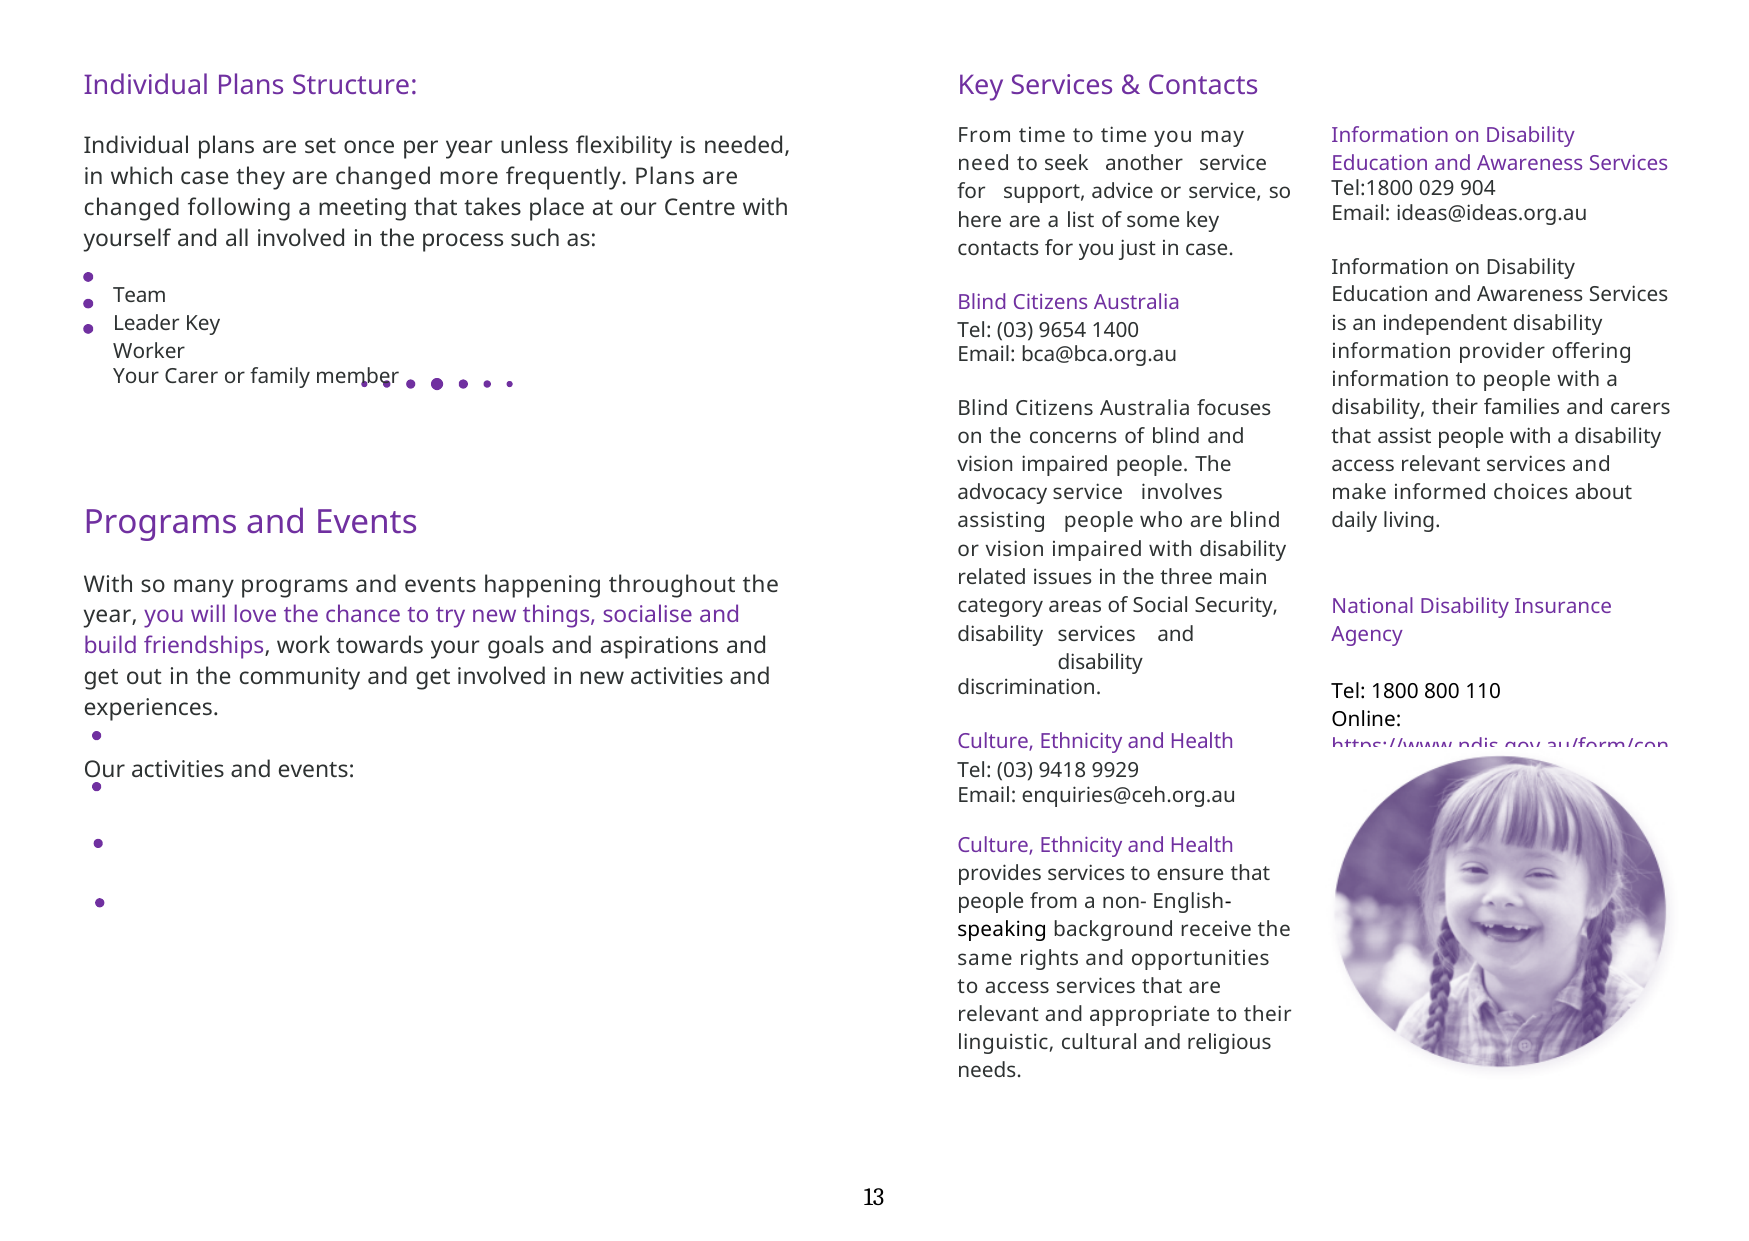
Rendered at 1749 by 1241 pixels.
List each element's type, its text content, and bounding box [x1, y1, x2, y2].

text Online: https://www.ndis.gov.au/form/contact-form.html [1331, 704, 1671, 747]
text Our activities and events: [83, 753, 797, 784]
text Individual Plans Structure: [83, 70, 957, 101]
text discrimination. [957, 676, 1331, 699]
text Email: enquiries@ceh.org.au [957, 783, 1324, 807]
text Culture, Ethnicity and Health [957, 730, 1331, 754]
text Information on Disability Education and Awareness Services [1331, 120, 1671, 177]
text Key Services & Contacts [957, 70, 1331, 101]
text Tel: (03) 9418 9929 [957, 755, 1142, 783]
text Tel:1800 029 904 [1331, 177, 1748, 200]
text Information on Disability Education and Awareness Services is an independent disability information provider offering information to people with a disability, their families and carers that assist people with a disability access relevant services and make informed choices about daily living. [1331, 252, 1671, 534]
text Tel: (03) 9654 1400 [957, 315, 1279, 343]
text Tel: 1800 800 110 [1331, 676, 1671, 704]
text With so many programs and events happening throughout the year, you will love the chance to try new things, socialise and build friendships, work towards your goals and aspirations and get out in the community and get involved in new activities and experiences. [83, 567, 797, 722]
text Individual plans are set once per year unless flexibility is needed, in which case they are changed more frequently. Plans are changed following a meeting that takes place at our Centre with yourself and all involved in the process such as: [83, 129, 797, 253]
text Email: bca@bca.org.au [957, 343, 1331, 367]
text provides services to ensure that people from a non- English-speaking background receive the same rights and opportunities to access services that are relevant and appropriate to their linguistic, cultural and religious needs. [957, 858, 1296, 1084]
text From time to time you may need to seek another service for support, advice or service, so here are a list of some key contacts for you just in case. [957, 120, 1296, 261]
text Programs and Events [83, 503, 957, 541]
text Your Carer or family member [113, 364, 957, 388]
text Blind Citizens Australia focuses on the concerns of blind and vision impaired people. The advocacy service involves assisting people who are blind or vision impaired with disability related issues in the three main category areas of Social Security, disability services and disability [957, 393, 1296, 676]
text Email: ideas@ideas.org.au [1331, 202, 1748, 225]
text National Disability Insurance Agency [1331, 591, 1671, 647]
text Team Leader Key Worker [113, 280, 231, 364]
text Blind Citizens Australia [957, 287, 1279, 315]
text Culture, Ethnicity and Health [957, 833, 1324, 857]
